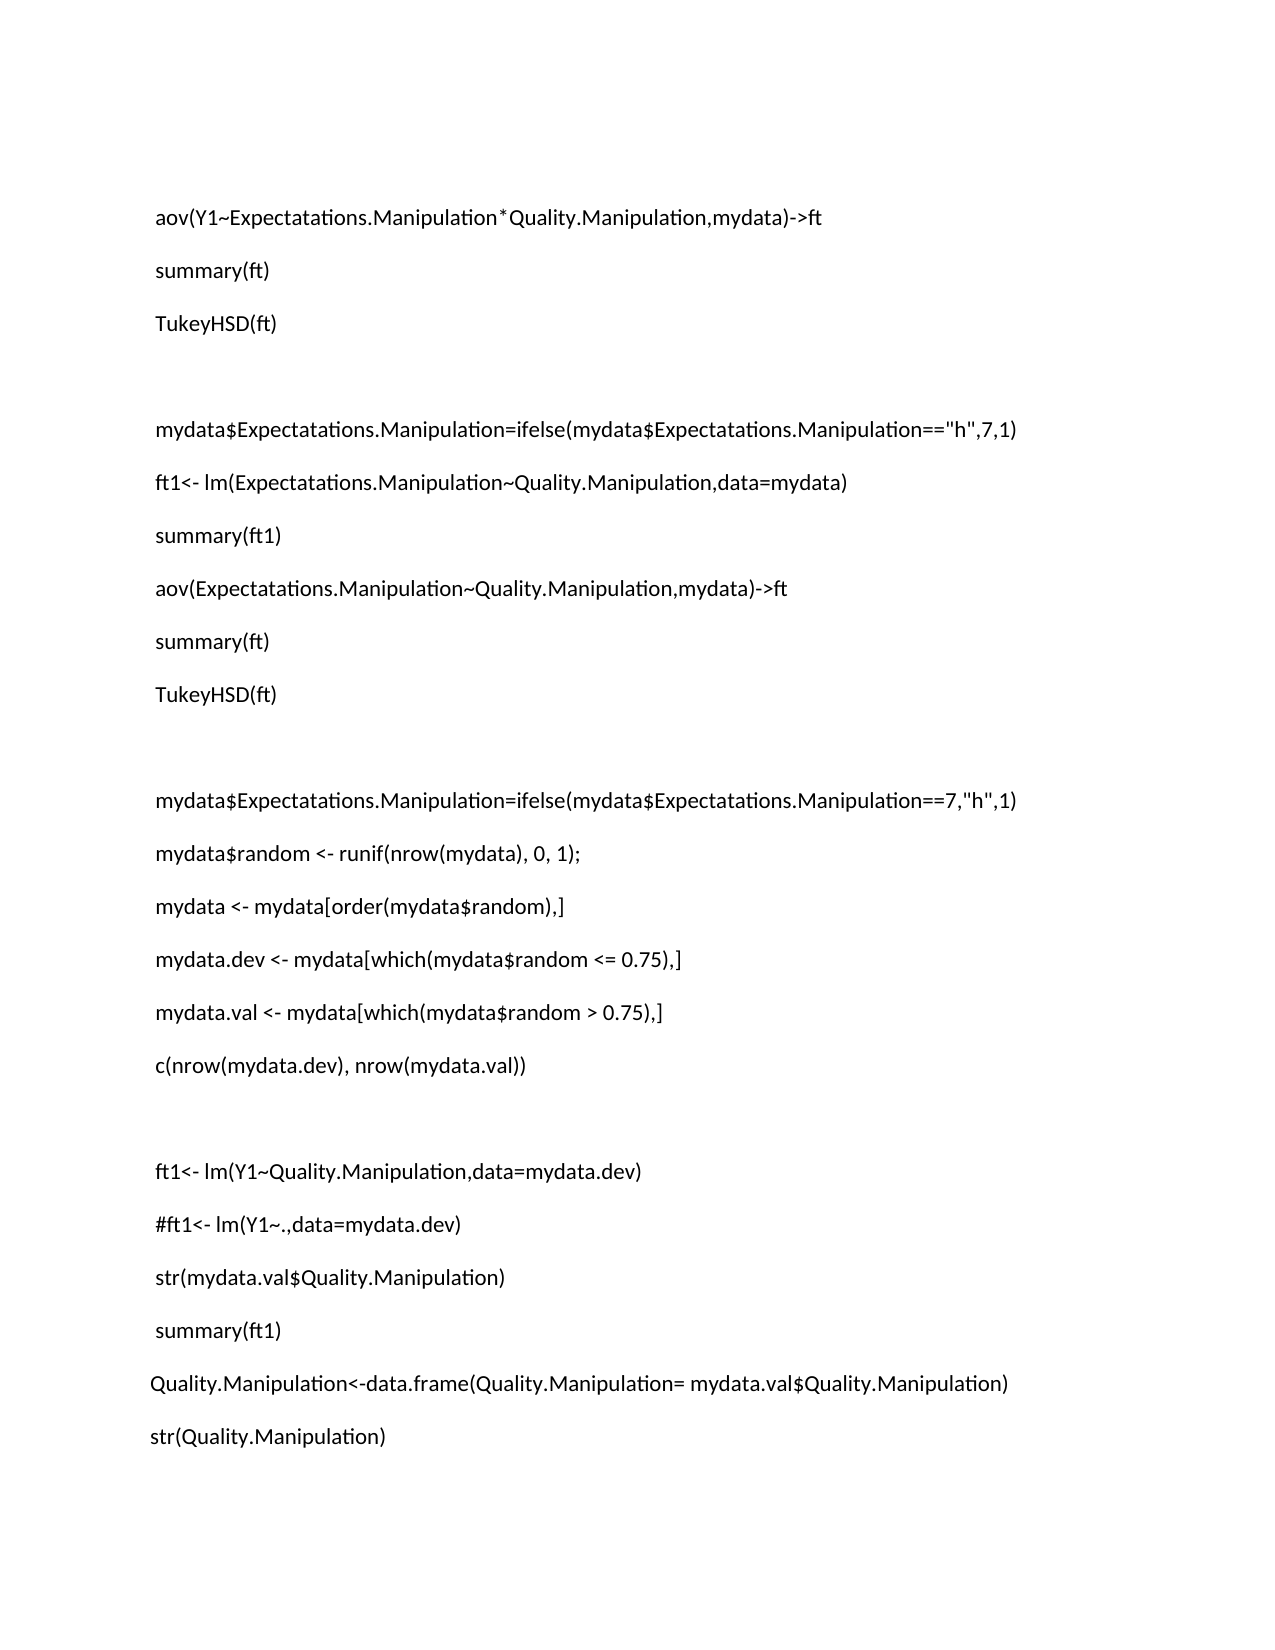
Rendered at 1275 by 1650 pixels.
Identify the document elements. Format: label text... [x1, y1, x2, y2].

text #ft1<- lm(Y1~.,data=mydata.dev) [150, 1210, 1125, 1238]
text mydata <- mydata[order(mydata$random),] [150, 892, 1125, 920]
text summary(ft) [150, 627, 1125, 655]
text aov(Y1~Expectatations.Manipulation*Quality.Manipulation,mydata)->ft [150, 203, 1125, 231]
text str(mydata.val$Quality.Manipulation) [150, 1263, 1125, 1291]
text summary(ft) [150, 256, 1125, 284]
text summary(ft1) [150, 1316, 1125, 1344]
text TukeyHSD(ft) [150, 680, 1125, 708]
text mydata.val <- mydata[which(mydata$random > 0.75),] [150, 998, 1125, 1026]
text mydata$Expectatations.Manipulation=ifelse(mydata$Expectatations.Manipulation=="h",7,1) [150, 415, 1125, 443]
text mydata$Expectatations.Manipulation=ifelse(mydata$Expectatations.Manipulation==7,"h",1) [150, 786, 1125, 814]
text summary(ft1) [150, 521, 1125, 549]
text TukeyHSD(ft) [150, 309, 1125, 337]
text mydata.dev <- mydata[which(mydata$random <= 0.75),] [150, 945, 1125, 973]
text str(Quality.Manipulation) [150, 1422, 1125, 1451]
text mydata$random <- runif(nrow(mydata), 0, 1); [150, 839, 1125, 867]
text Quality.Manipulation<-data.frame(Quality.Manipulation= mydata.val$Quality.Manipulation) [150, 1369, 1125, 1397]
text ft1<- lm(Expectatations.Manipulation~Quality.Manipulation,data=mydata) [150, 468, 1125, 496]
text c(nrow(mydata.dev), nrow(mydata.val)) [150, 1051, 1125, 1079]
text ft1<- lm(Y1~Quality.Manipulation,data=mydata.dev) [150, 1157, 1125, 1185]
text aov(Expectatations.Manipulation~Quality.Manipulation,mydata)->ft [150, 574, 1125, 602]
